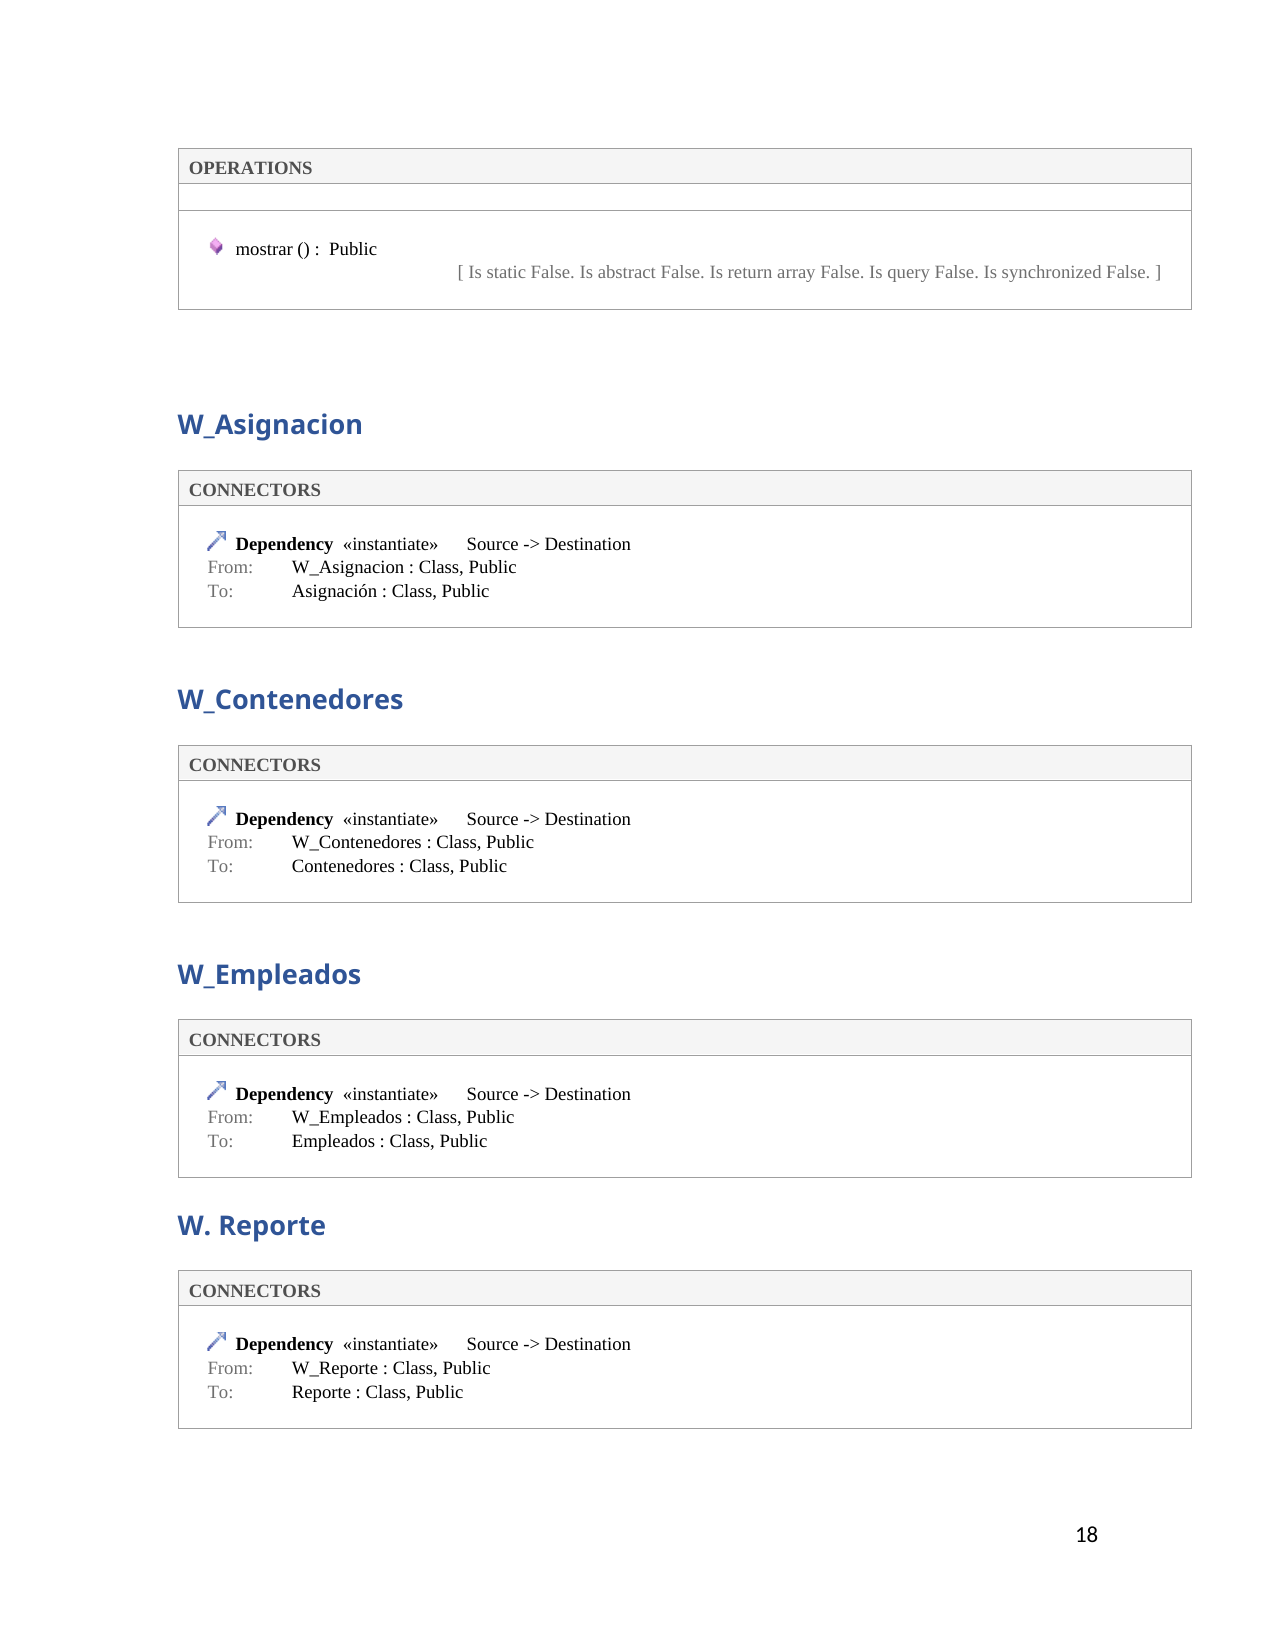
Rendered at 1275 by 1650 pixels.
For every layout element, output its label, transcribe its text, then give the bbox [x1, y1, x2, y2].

table_header CONNECTORS [179, 1271, 1191, 1305]
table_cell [179, 184, 1191, 209]
table_cell Dependency «instantiate» Source -> Destination From: W_Asignacion : Class, Public To: Asignación : Class, Public [179, 506, 1191, 627]
table_header CONNECTORS [179, 471, 1191, 505]
picture [207, 1081, 226, 1100]
table_cell mostrar () : Public [ Is static False. Is abstract False. Is return array False. Is query False. Is synchronized False. ] [179, 211, 1191, 308]
table_header CONNECTORS [179, 1020, 1191, 1054]
table_header OPERATIONS [179, 149, 1191, 183]
subtitle W_Contenedores [177, 681, 1098, 717]
table_cell Dependency «instantiate» Source -> Destination From: W_Contenedores : Class, Public To: Contenedores : Class, Public [179, 781, 1191, 902]
table_header CONNECTORS [179, 746, 1191, 779]
picture [207, 1332, 226, 1351]
picture [207, 806, 226, 826]
subtitle W_Asignacion [177, 406, 1098, 443]
subtitle W. Reporte [177, 1206, 1098, 1243]
subtitle W_Empleados [177, 956, 1098, 992]
picture [207, 531, 226, 551]
picture [207, 236, 226, 255]
table_cell Dependency «instantiate» Source -> Destination From: W_Reporte : Class, Public To: Reporte : Class, Public [179, 1306, 1191, 1428]
table_cell Dependency «instantiate» Source -> Destination From: W_Empleados : Class, Public To: Empleados : Class, Public [179, 1056, 1191, 1177]
